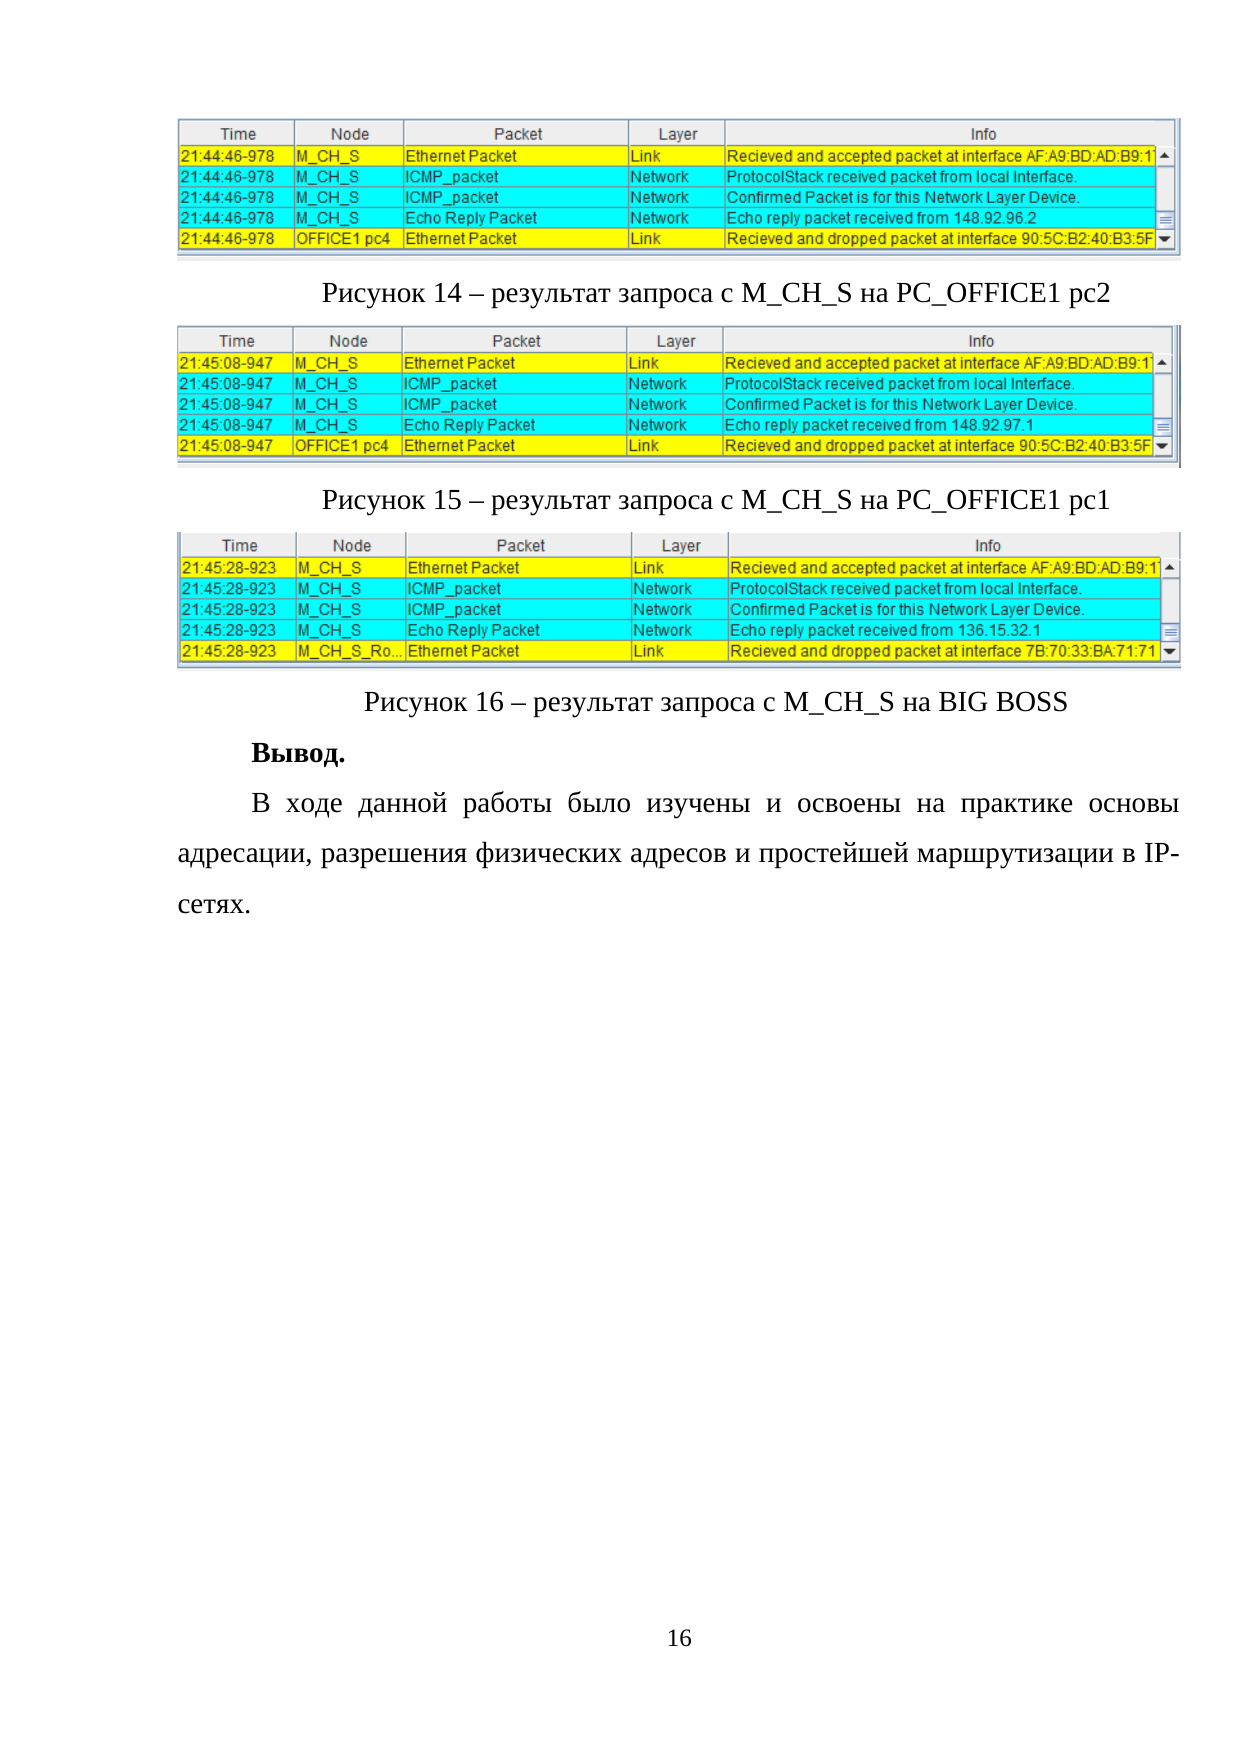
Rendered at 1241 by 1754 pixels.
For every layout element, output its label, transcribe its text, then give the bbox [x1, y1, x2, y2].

text Рисунок 15 – результат запроса с M_CH_S на PC_OFFICE1 pc1 [177, 482, 1181, 516]
picture [177, 325, 1182, 468]
text Вывод. [177, 735, 1181, 768]
text Рисунок 14 – результат запроса с M_CH_S на PC_OFFICE1 pc2 [177, 275, 1181, 308]
picture [177, 532, 1182, 671]
text В ходе данной работы было изучены и освоены на практике основы адресации, разрешения физических адресов и простейшей маршрутизации в IP-сетях. [177, 785, 1181, 919]
picture [177, 118, 1182, 261]
text Рисунок 16 – результат запроса с M_CH_S на BIG BOSS [177, 684, 1181, 718]
